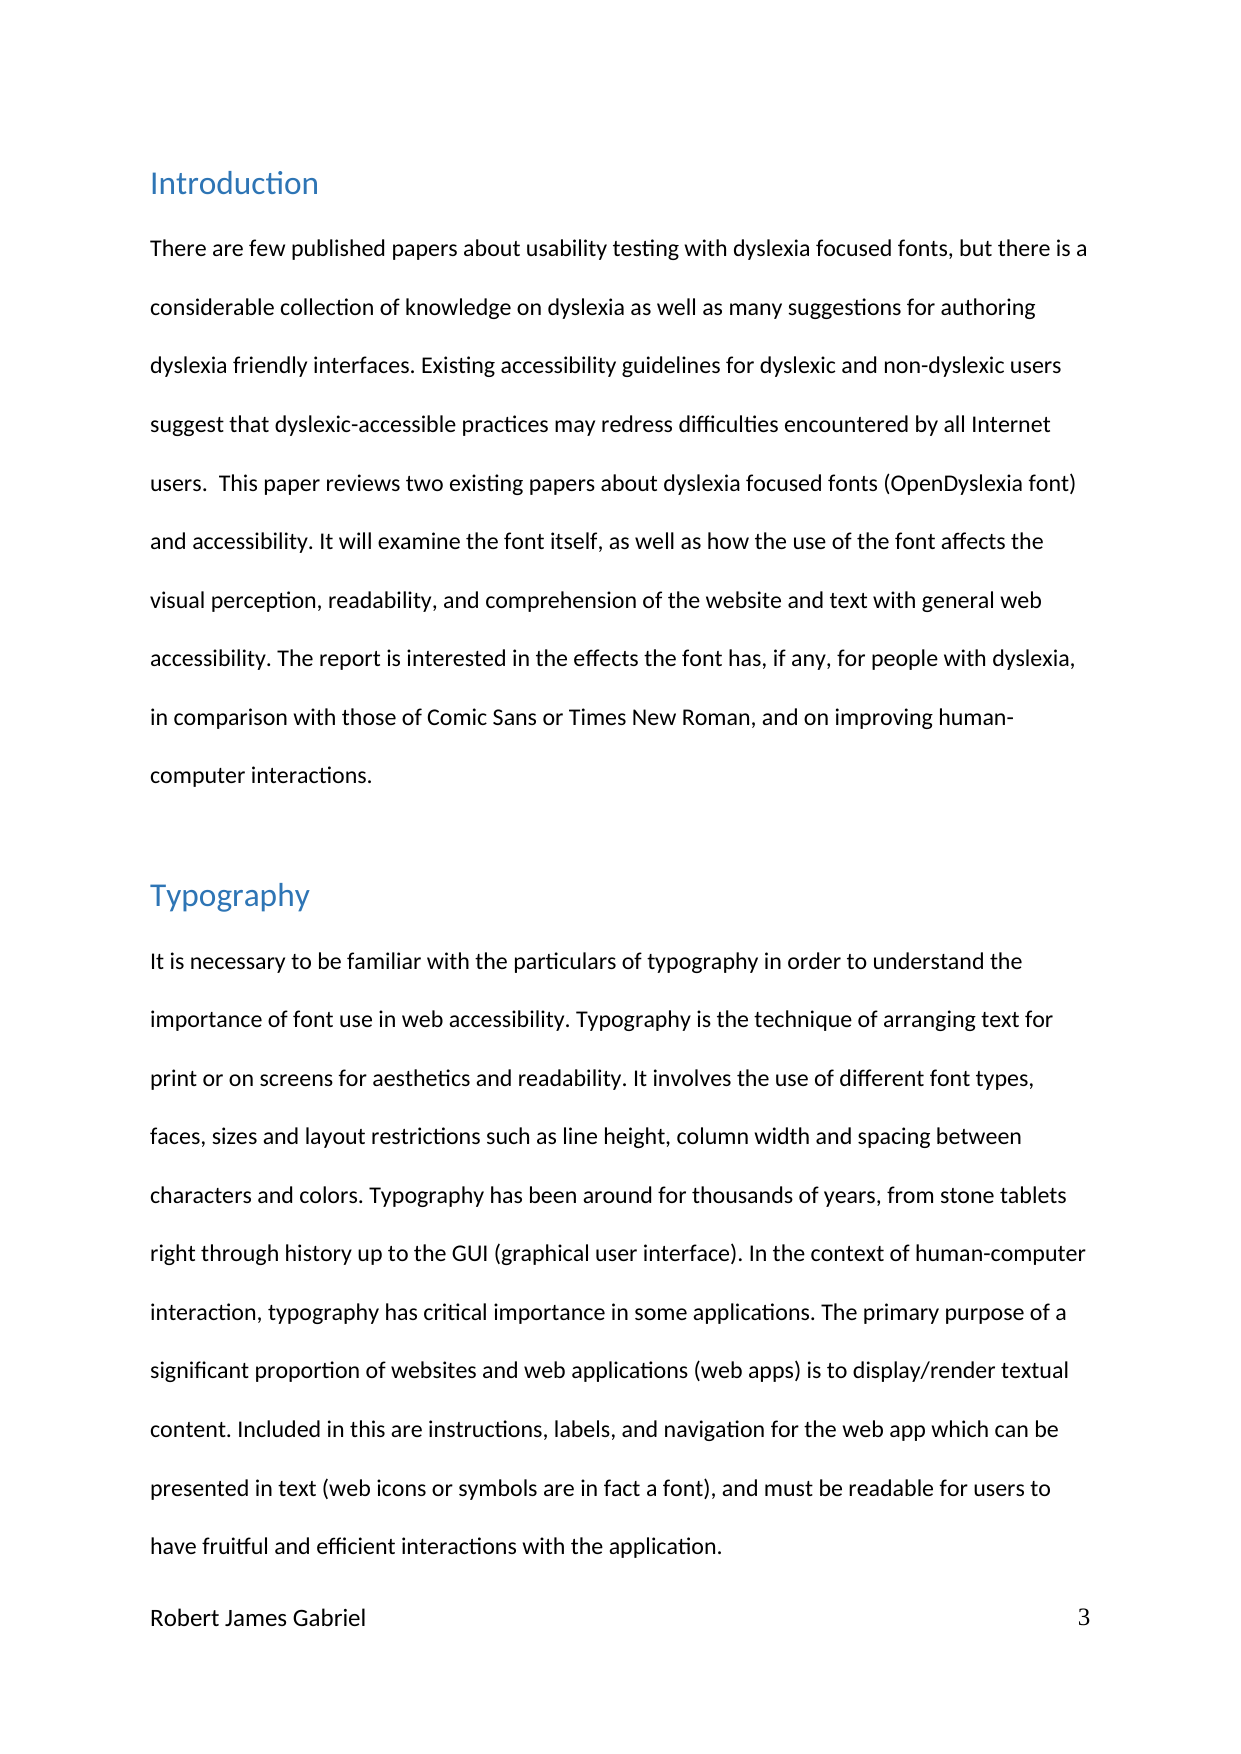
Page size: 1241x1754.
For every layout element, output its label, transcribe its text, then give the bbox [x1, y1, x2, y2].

subtitle Typography [150, 874, 1090, 915]
subtitle Introduction [150, 162, 1090, 203]
text It is necessary to be familiar with the particulars of typography in order to understand the importance of font use in web accessibility. Typography is the technique of arranging text for print or on screens for aesthetics and readability. It involves the use of different font types, faces, sizes and layout restrictions such as line height, column width and spacing between characters and colors. Typography has been around for thousands of years, from stone tablets right through history up to the GUI (graphical user interface). In the context of human-computer interaction, typography has critical importance in some applications. The primary purpose of a significant proportion of websites and web applications (web apps) is to display/render textual content. Included in this are instructions, labels, and navigation for the web app which can be presented in text (web icons or symbols are in fact a font), and must be readable for users to have fruitful and efficient interactions with the application. [150, 946, 1090, 1560]
text There are few published papers about usability testing with dyslexia focused fonts, but there is a considerable collection of knowledge on dyslexia as well as many suggestions for authoring dyslexia friendly interfaces. Existing accessibility guidelines for dyslexic and non-dyslexic users suggest that dyslexic-accessible practices may redress difficulties encountered by all Internet users. This paper reviews two existing papers about dyslexia focused fonts (OpenDyslexia font) and accessibility. It will examine the font itself, as well as how the use of the font affects the visual perception, readability, and comprehension of the website and text with general web accessibility. The report is interested in the effects the font has, if any, for people with dyslexia, in comparison with those of Comic Sans or Times New Roman, and on improving human-computer interactions. [150, 233, 1090, 790]
